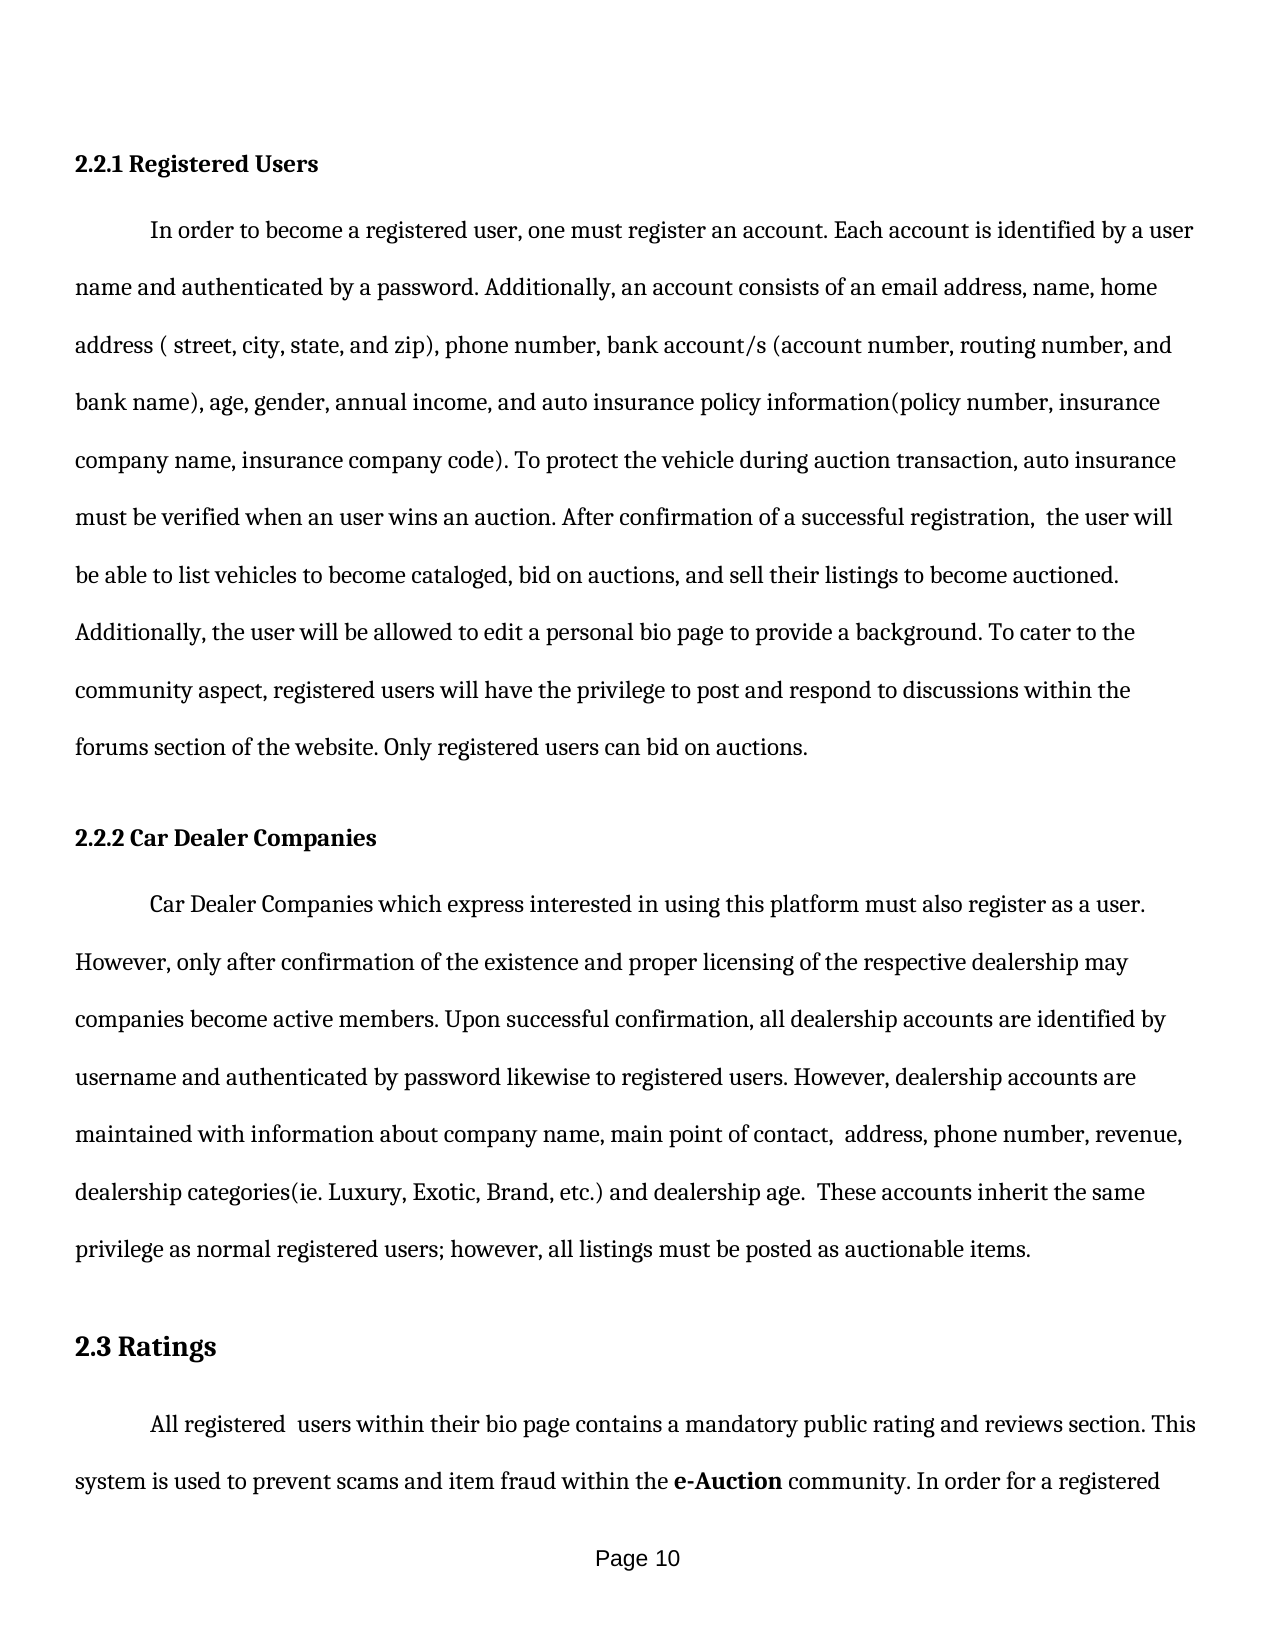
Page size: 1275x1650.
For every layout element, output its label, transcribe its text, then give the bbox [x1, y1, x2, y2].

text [75, 1409, 1200, 1496]
subtitle 2.2.2 Car Dealer Companies [75, 824, 1200, 853]
text Car Dealer Companies which express interested in using this platform must also register as a user. However, only after confirmation of the existence and proper licensing of the respective dealership may companies become active members. Upon successful confirmation, all dealership accounts are identified by username and authenticated by password likewise to registered users. However, dealership accounts are maintained with information about company name, main point of contact, address, phone number, revenue, dealership categories(ie. Luxury, Exotic, Brand, etc.) and dealership age. These accounts inherit the same privilege as normal registered users; however, all listings must be posted as auctionable items. [75, 890, 1200, 1264]
subtitle 2.3 Ratings [75, 1330, 1200, 1363]
subtitle 2.2.1 Registered Users [75, 150, 1200, 179]
text In order to become a registered user, one must register an account. Each account is identified by a user name and authenticated by a password. Additionally, an account consists of an email address, name, home address ( street, city, state, and zip), phone number, bank account/s (account number, routing number, and bank name), age, gender, annual income, and auto insurance policy information(policy number, insurance company name, insurance company code). To protect the vehicle during auction transaction, auto insurance must be verified when an user wins an auction. After confirmation of a successful registration, the user will be able to list vehicles to become cataloged, bid on auctions, and sell their listings to become auctioned. Additionally, the user will be allowed to edit a personal bio page to provide a background. To cater to the community aspect, registered users will have the privilege to post and respond to discussions within the forums section of the website. Only registered users can bid on auctions. [75, 216, 1200, 762]
